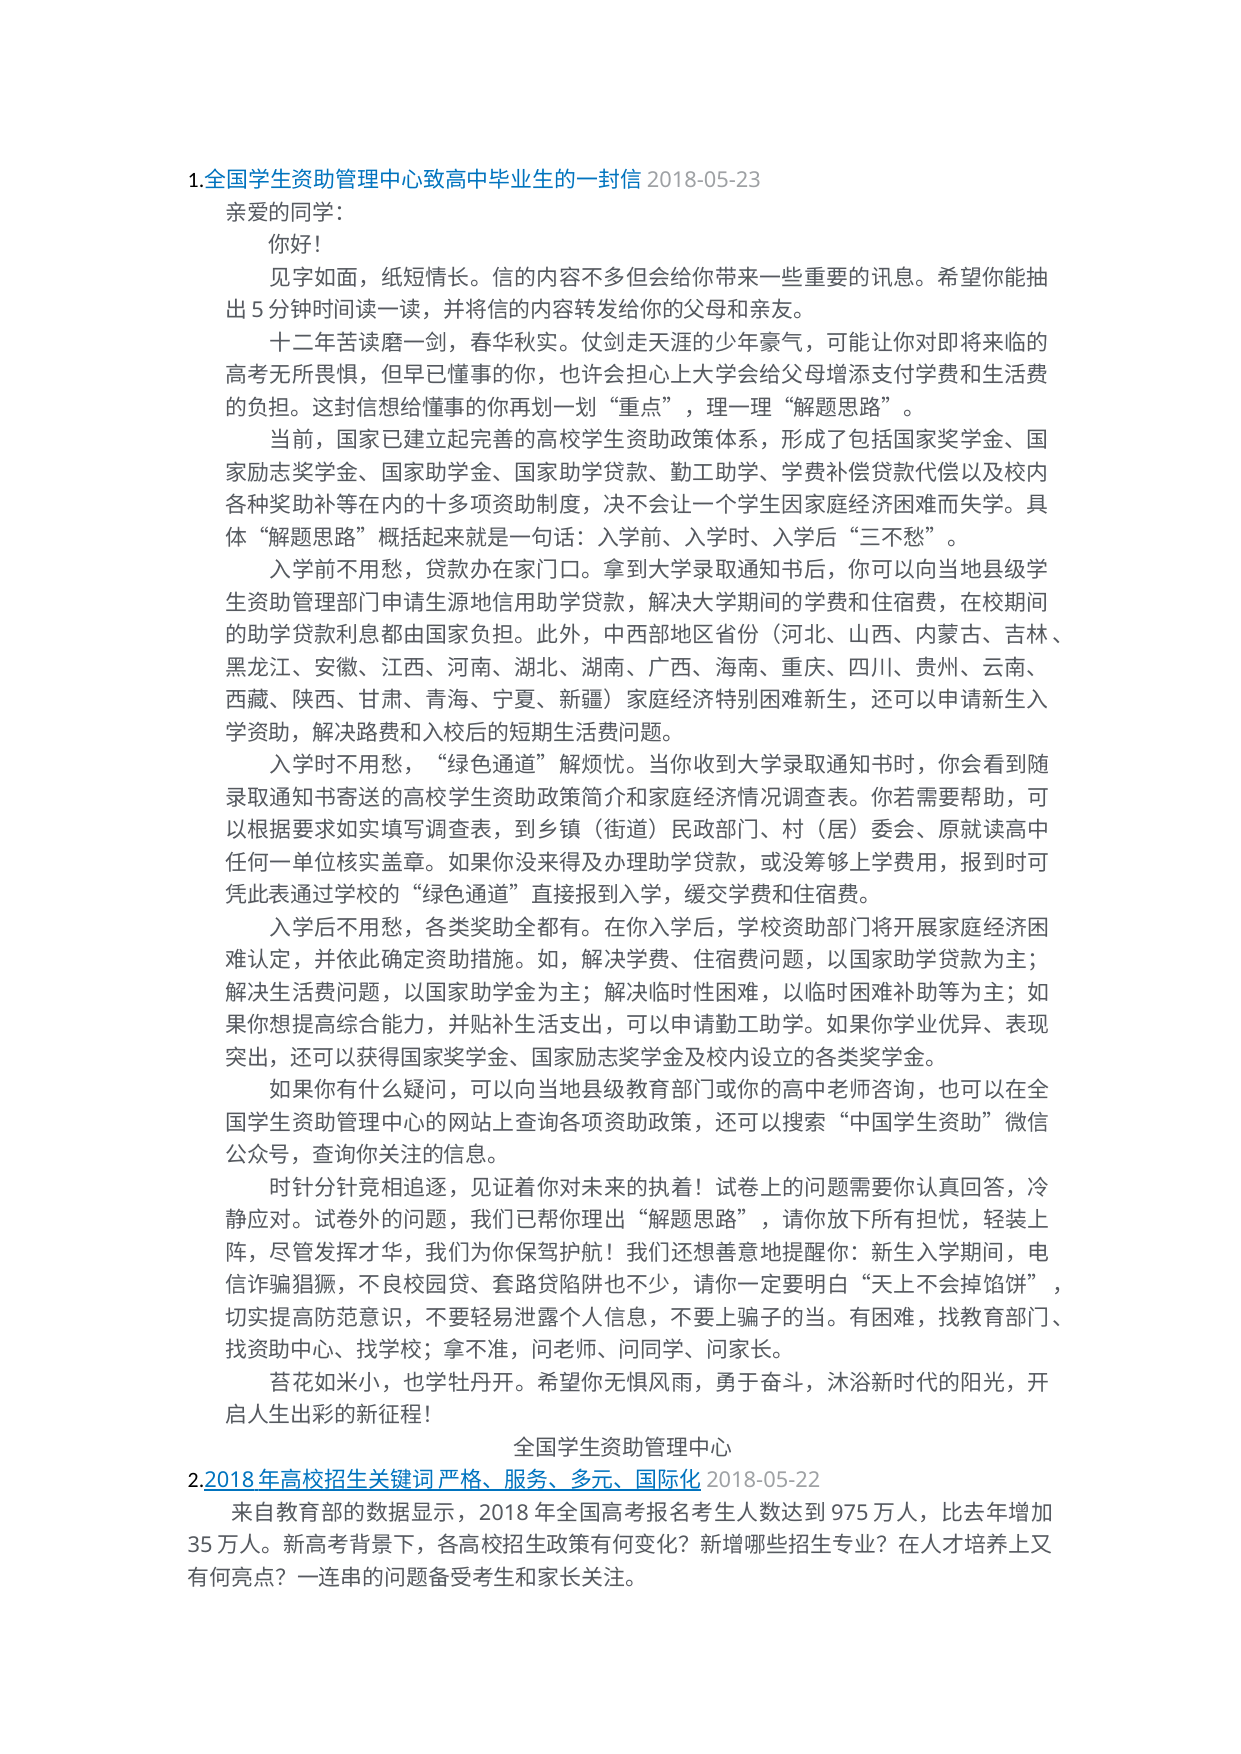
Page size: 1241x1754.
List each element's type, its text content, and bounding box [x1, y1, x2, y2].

text 2.2018年高校招生关键词 严格、服务、多元、国际化 2018-05-22 [187, 1462, 1053, 1494]
list 亲爱的同学： [225, 194, 1053, 227]
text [187, 1494, 1053, 1592]
list 你好！ 见字如面，纸短情长。信的内容不多但会给你带来一些重要的讯息。希望你能抽出5分钟时间读一读，并将信的内容转发给你的父母和亲友。 十二年苦读磨一剑，春华秋实。仗剑走天涯的少年豪气，可能让你对即将来临的高考无所畏惧，但早已懂事的你，也许会担心上大学会给父母增添支付学费和生活费的负担。这封信想给懂事的你再划一划“重点”，理一理“解题思路”。 当前，国家已建立起完善的高校学生资助政策体系，形成了包括国家奖学金、国家励志奖学金、国家助学金、国家助学贷款、勤工助学、学费补偿贷款代偿以及校内各种奖助补等在内的十多项资助制度，决不会让一个学生因家庭经济困难而失学。具体“解题思路”概括起来就是一句话：入学前、入学时、入学后“三不愁”。 入学前不用愁，贷款办在家门口。拿到大学录取通知书后，你可以向当地县级学生资助管理部门申请生源地信用助学贷款，解决大学期间的学费和住宿费，在校期间的助学贷款利息都由国家负担。此外，中西部地区省份（河北、山西、内蒙古、吉林、黑龙江、安徽、江西、河南、湖北、湖南、广西、海南、重庆、四川、贵州、云南、西藏、陕西、甘肃、青海、宁夏、新疆）家庭经济特别困难新生，还可以申请新生入学资助，解决路费和入校后的短期生活费问题。 入学时不用愁，“绿色通道”解烦忧。当你收到大学录取通知书时，你会看到随录取通知书寄送的高校学生资助政策简介和家庭经济情况调查表。你若需要帮助，可以根据要求如实填写调查表，到乡镇（街道）民政部门、村（居）委会、原就读高中任何一单位核实盖章。如果你没来得及办理助学贷款，或没筹够上学费用，报到时可凭此表通过学校的“绿色通道”直接报到入学，缓交学费和住宿费。 入学后不用愁，各类奖助全都有。在你入学后，学校资助部门将开展家庭经济困难认定，并依此确定资助措施。如，解决学费、住宿费问题，以国家助学贷款为主；解决生活费问题，以国家助学金为主；解决临时性困难，以临时困难补助等为主；如果你想提高综合能力，并贴补生活支出，可以申请勤工助学。如果你学业优异、表现突出，还可以获得国家奖学金、国家励志奖学金及校内设立的各类奖学金。 如果你有什么疑问，可以向当地县级教育部门或你的高中老师咨询，也可以在全国学生资助管理中心的网站上查询各项资助政策，还可以搜索“中国学生资助”微信公众号，查询你关注的信息。 时针分针竞相追逐，见证着你对未来的执着！试卷上的问题需要你认真回答，冷静应对。试卷外的问题，我们已帮你理出“解题思路”，请你放下所有担忧，轻装上阵，尽管发挥才华，我们为你保驾护航！我们还想善意地提醒你：新生入学期间，电信诈骗猖獗，不良校园贷、套路贷陷阱也不少，请你一定要明白“天上不会掉馅饼”，切实提高防范意识，不要轻易泄露个人信息，不要上骗子的当。有困难，找教育部门、找资助中心、找学校；拿不准，问老师、问同学、问家长。 苔花如米小，也学牡丹开。希望你无惧风雨，勇于奋斗，沐浴新时代的阳光，开启人生出彩的新征程！ 全国学生资助管理中心 [225, 227, 1053, 1462]
text 1.全国学生资助管理中心致高中毕业生的一封信 2018-05-23 [187, 162, 1053, 194]
